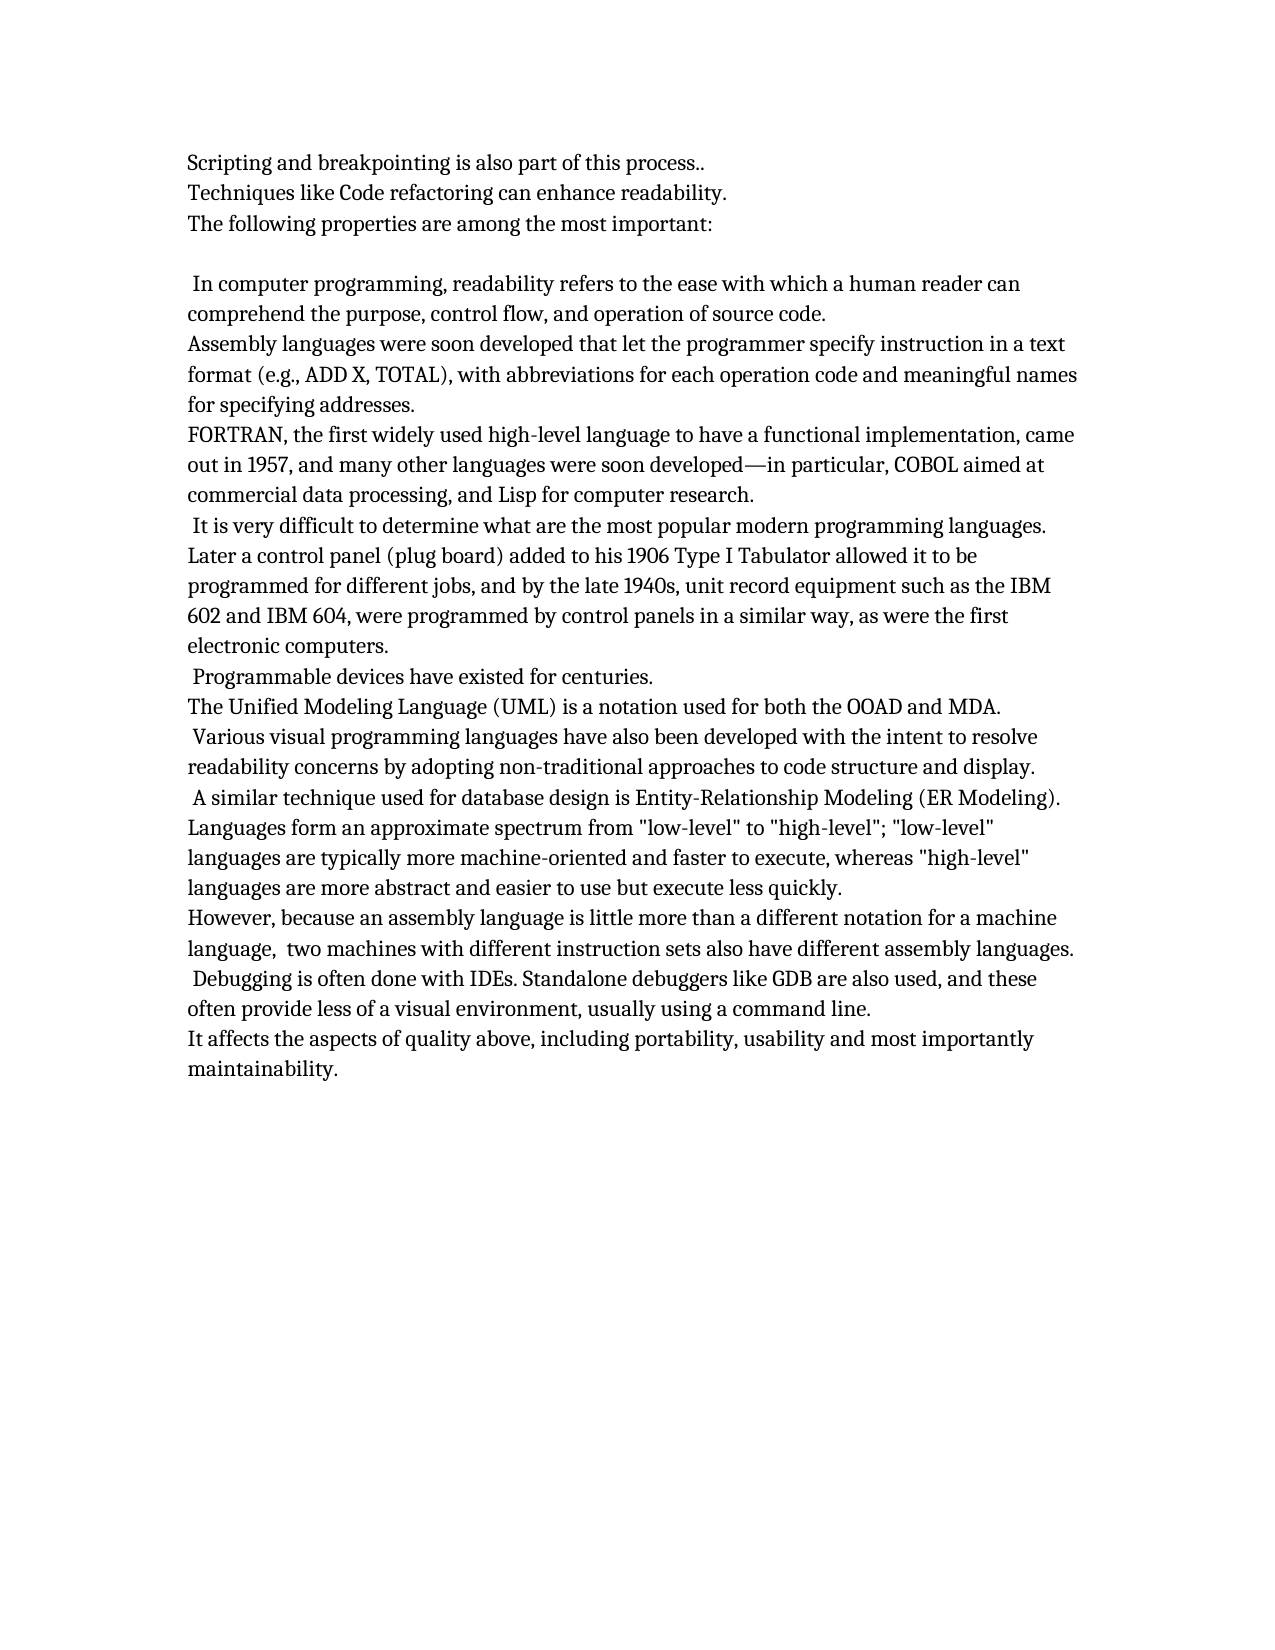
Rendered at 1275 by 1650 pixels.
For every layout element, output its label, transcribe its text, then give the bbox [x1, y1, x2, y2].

text Scripting and breakpointing is also part of this process.. Techniques like Code refactoring can enhance readability. The following properties are among the most important: In computer programming, readability refers to the ease with which a human reader can comprehend the purpose, control flow, and operation of source code. Assembly languages were soon developed that let the programmer specify instruction in a text format (e.g., ADD X, TOTAL), with abbreviations for each operation code and meaningful names for specifying addresses. FORTRAN, the first widely used high-level language to have a functional implementation, came out in 1957, and many other languages were soon developed—in particular, COBOL aimed at commercial data processing, and Lisp for computer research. It is very difficult to determine what are the most popular modern programming languages. Later a control panel (plug board) added to his 1906 Type I Tabulator allowed it to be programmed for different jobs, and by the late 1940s, unit record equipment such as the IBM 602 and IBM 604, were programmed by control panels in a similar way, as were the first electronic computers. Programmable devices have existed for centuries. The Unified Modeling Language (UML) is a notation used for both the OOAD and MDA. Various visual programming languages have also been developed with the intent to resolve readability concerns by adopting non-traditional approaches to code structure and display. A similar technique used for database design is Entity-Relationship Modeling (ER Modeling). Languages form an approximate spectrum from "low-level" to "high-level"; "low-level" languages are typically more machine-oriented and faster to execute, whereas "high-level" languages are more abstract and easier to use but execute less quickly. However, because an assembly language is little more than a different notation for a machine language, two machines with different instruction sets also have different assembly languages. Debugging is often done with IDEs. Standalone debuggers like GDB are also used, and these often provide less of a visual environment, usually using a command line. It affects the aspects of quality above, including portability, usability and most importantly maintainability. [187, 150, 1087, 1083]
